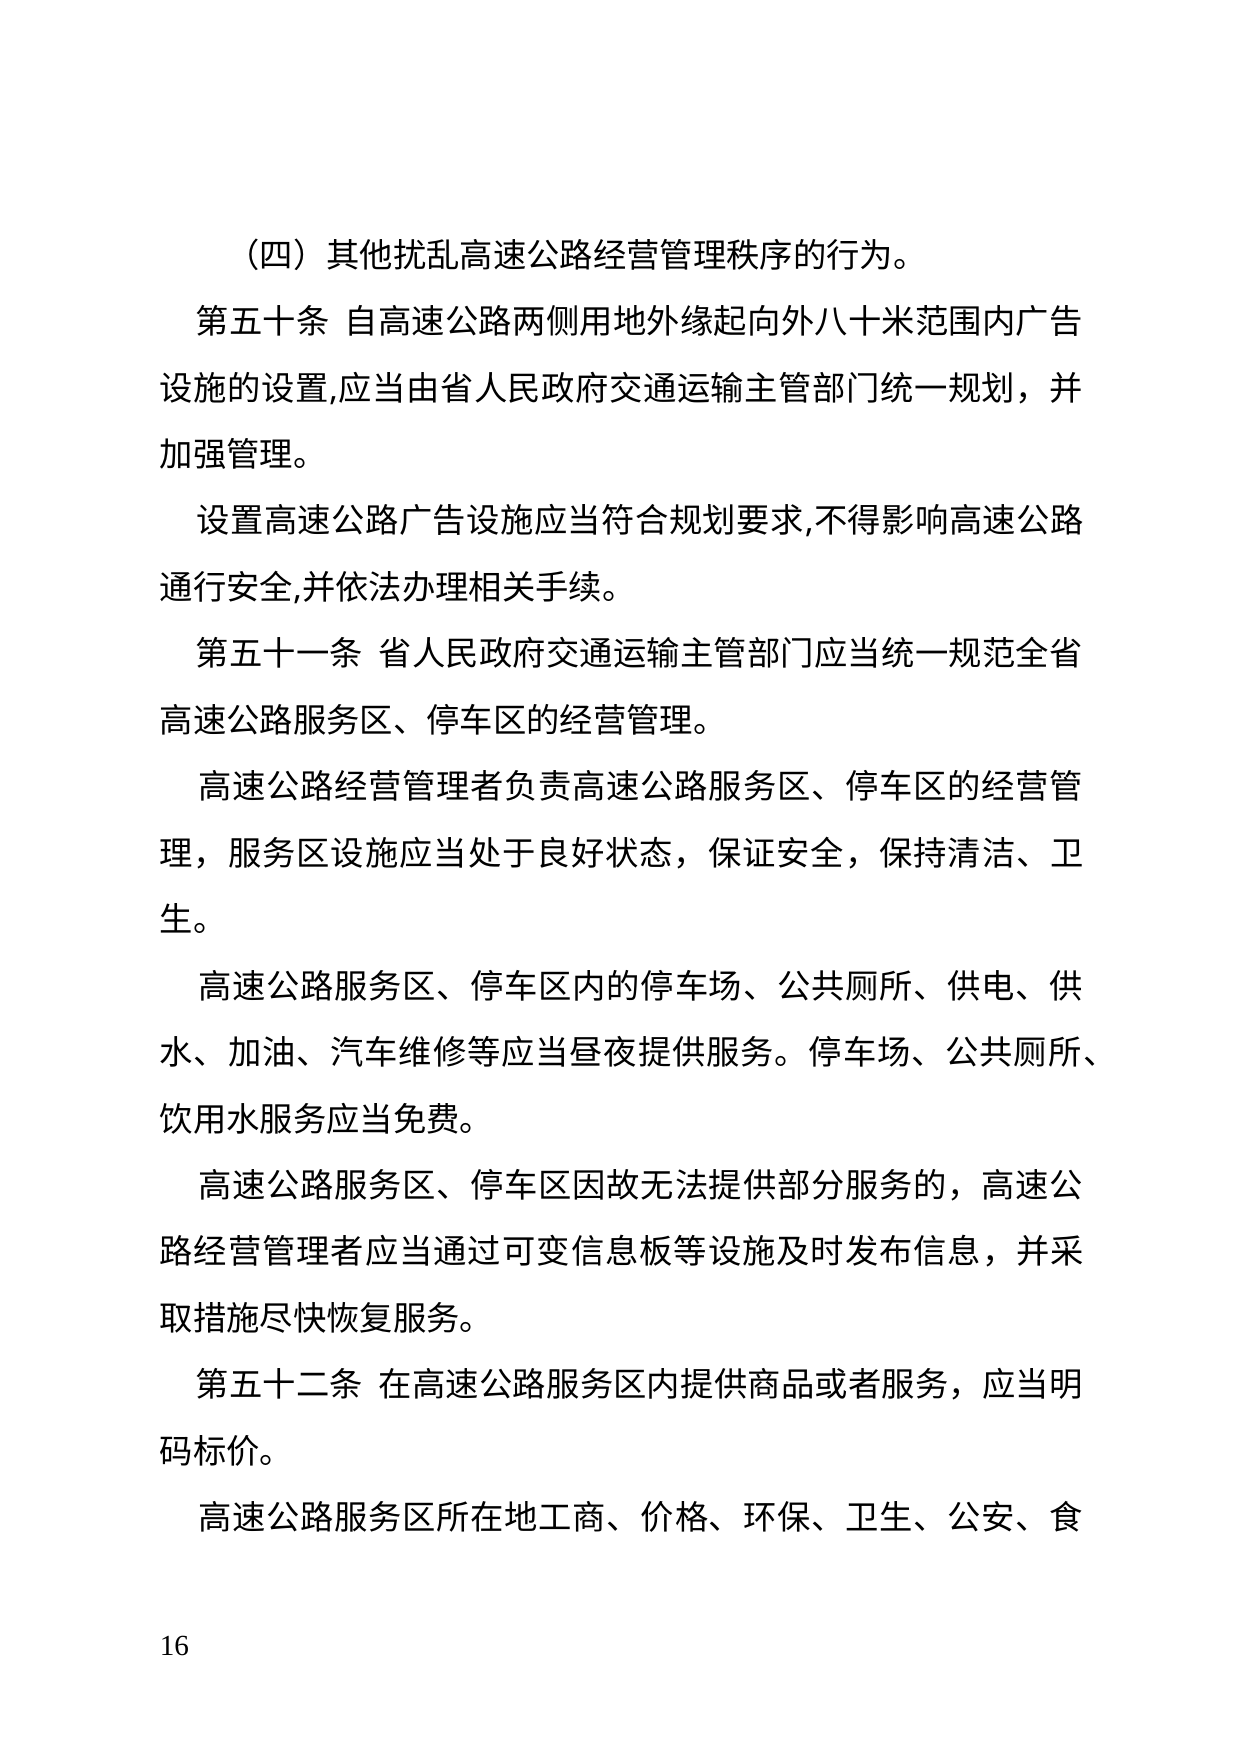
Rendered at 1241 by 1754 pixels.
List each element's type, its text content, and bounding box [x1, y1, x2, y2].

text 高速公路经营管理者负责高速公路服务区、停车区的经营管理，服务区设施应当处于良好状态，保证安全，保持清洁、卫生。 [159, 751, 1084, 950]
text 高速公路服务区、停车区因故无法提供部分服务的，高速公路经营管理者应当通过可变信息板等设施及时发布信息，并采取措施尽快恢复服务。 [159, 1150, 1084, 1349]
text （四）其他扰乱高速公路经营管理秩序的行为。 [159, 219, 1084, 286]
text 设置高速公路广告设施应当符合规划要求,不得影响高速公路通行安全,并依法办理相关手续。 [159, 485, 1084, 618]
text 第五十二条 在高速公路服务区内提供商品或者服务，应当明码标价。 [159, 1349, 1084, 1482]
text 第五十条 自高速公路两侧用地外缘起向外八十米范围内广告设施的设置,应当由省人民政府交通运输主管部门统一规划，并加强管理。 [159, 286, 1084, 485]
text 第五十一条 省人民政府交通运输主管部门应当统一规范全省高速公路服务区、停车区的经营管理。 [159, 618, 1084, 751]
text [159, 1482, 1084, 1548]
text 高速公路服务区、停车区内的停车场、公共厕所、供电、供水、加油、汽车维修等应当昼夜提供服务。停车场、公共厕所、饮用水服务应当免费。 [159, 950, 1084, 1150]
